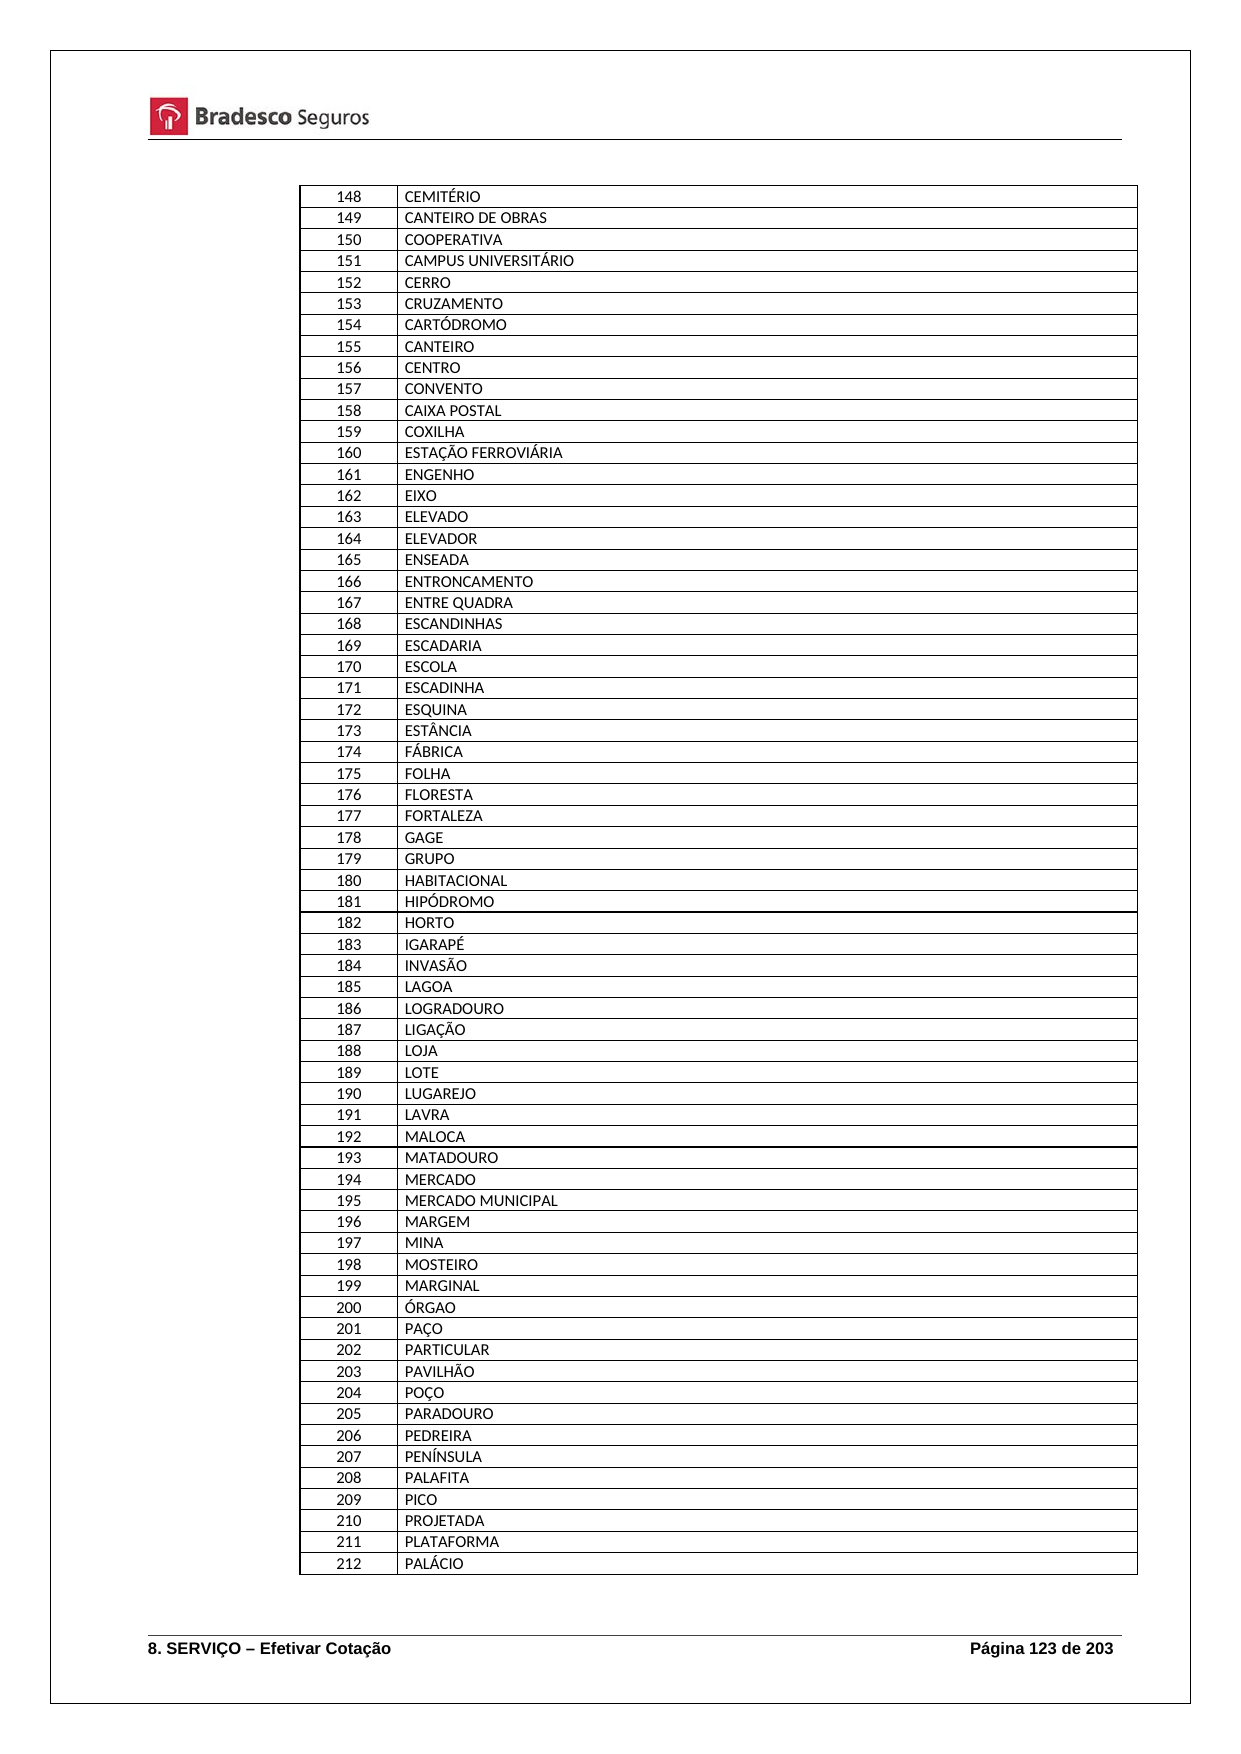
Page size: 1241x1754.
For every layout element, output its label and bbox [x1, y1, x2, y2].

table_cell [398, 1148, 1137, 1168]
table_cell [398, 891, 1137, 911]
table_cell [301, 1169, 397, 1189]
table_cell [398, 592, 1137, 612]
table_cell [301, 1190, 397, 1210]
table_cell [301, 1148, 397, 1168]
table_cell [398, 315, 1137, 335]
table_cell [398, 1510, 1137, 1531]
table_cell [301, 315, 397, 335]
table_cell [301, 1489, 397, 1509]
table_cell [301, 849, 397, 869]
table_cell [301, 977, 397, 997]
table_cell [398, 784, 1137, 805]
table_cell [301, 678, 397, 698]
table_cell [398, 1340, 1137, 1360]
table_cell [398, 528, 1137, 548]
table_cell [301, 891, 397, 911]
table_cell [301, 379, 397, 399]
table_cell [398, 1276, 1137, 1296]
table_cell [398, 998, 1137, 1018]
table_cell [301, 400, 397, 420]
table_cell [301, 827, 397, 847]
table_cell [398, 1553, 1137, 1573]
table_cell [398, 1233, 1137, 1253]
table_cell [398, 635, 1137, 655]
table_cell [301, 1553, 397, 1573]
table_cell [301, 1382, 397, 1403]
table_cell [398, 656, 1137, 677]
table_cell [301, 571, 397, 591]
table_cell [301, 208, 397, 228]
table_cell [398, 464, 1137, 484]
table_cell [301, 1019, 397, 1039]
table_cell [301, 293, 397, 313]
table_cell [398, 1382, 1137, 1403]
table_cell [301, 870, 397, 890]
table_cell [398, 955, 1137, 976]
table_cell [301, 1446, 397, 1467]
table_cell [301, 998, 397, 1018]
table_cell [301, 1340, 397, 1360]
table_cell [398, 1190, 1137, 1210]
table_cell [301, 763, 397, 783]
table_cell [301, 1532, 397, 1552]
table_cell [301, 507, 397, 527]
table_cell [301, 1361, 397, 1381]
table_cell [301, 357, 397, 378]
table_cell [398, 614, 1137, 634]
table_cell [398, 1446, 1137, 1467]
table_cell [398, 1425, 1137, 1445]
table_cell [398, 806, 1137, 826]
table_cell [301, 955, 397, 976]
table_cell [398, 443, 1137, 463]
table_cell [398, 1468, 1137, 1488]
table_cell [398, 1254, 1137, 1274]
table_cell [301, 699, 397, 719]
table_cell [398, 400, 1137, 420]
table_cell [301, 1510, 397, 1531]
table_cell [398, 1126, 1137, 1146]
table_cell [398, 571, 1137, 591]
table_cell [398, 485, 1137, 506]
picture [149, 85, 380, 139]
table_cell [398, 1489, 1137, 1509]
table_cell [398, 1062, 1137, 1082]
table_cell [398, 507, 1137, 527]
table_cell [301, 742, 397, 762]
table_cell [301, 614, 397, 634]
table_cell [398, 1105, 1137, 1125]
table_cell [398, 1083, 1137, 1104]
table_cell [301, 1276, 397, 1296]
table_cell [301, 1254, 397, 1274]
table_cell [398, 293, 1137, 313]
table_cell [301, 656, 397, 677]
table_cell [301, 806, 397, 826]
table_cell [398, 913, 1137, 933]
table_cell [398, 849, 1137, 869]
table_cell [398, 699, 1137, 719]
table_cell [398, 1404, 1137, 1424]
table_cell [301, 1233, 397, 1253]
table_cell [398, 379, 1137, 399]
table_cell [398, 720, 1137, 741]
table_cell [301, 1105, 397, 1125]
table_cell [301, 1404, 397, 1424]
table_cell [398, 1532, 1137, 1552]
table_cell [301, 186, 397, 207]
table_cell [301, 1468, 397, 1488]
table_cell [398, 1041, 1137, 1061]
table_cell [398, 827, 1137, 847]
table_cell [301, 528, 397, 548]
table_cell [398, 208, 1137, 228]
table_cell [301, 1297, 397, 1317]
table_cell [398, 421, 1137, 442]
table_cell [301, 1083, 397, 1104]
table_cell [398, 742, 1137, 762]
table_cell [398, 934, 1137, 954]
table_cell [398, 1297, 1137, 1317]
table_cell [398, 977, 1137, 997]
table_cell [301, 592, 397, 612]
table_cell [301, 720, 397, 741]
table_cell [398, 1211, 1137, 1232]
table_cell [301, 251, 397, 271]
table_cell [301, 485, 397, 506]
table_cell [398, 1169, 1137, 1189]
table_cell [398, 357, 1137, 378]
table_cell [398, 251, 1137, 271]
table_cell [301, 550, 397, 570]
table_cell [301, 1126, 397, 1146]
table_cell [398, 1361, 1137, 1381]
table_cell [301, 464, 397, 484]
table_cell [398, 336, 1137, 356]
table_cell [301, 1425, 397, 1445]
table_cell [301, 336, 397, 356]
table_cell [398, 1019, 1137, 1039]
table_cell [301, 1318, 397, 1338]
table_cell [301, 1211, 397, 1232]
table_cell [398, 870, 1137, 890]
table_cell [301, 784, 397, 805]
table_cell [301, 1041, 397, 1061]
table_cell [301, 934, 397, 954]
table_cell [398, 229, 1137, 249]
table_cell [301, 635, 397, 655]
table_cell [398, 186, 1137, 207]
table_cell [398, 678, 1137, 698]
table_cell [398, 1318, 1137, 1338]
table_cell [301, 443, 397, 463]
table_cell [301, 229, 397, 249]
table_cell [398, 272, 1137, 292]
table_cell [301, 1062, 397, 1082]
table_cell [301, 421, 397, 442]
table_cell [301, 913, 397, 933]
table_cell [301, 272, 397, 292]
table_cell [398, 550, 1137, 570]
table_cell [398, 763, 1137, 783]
